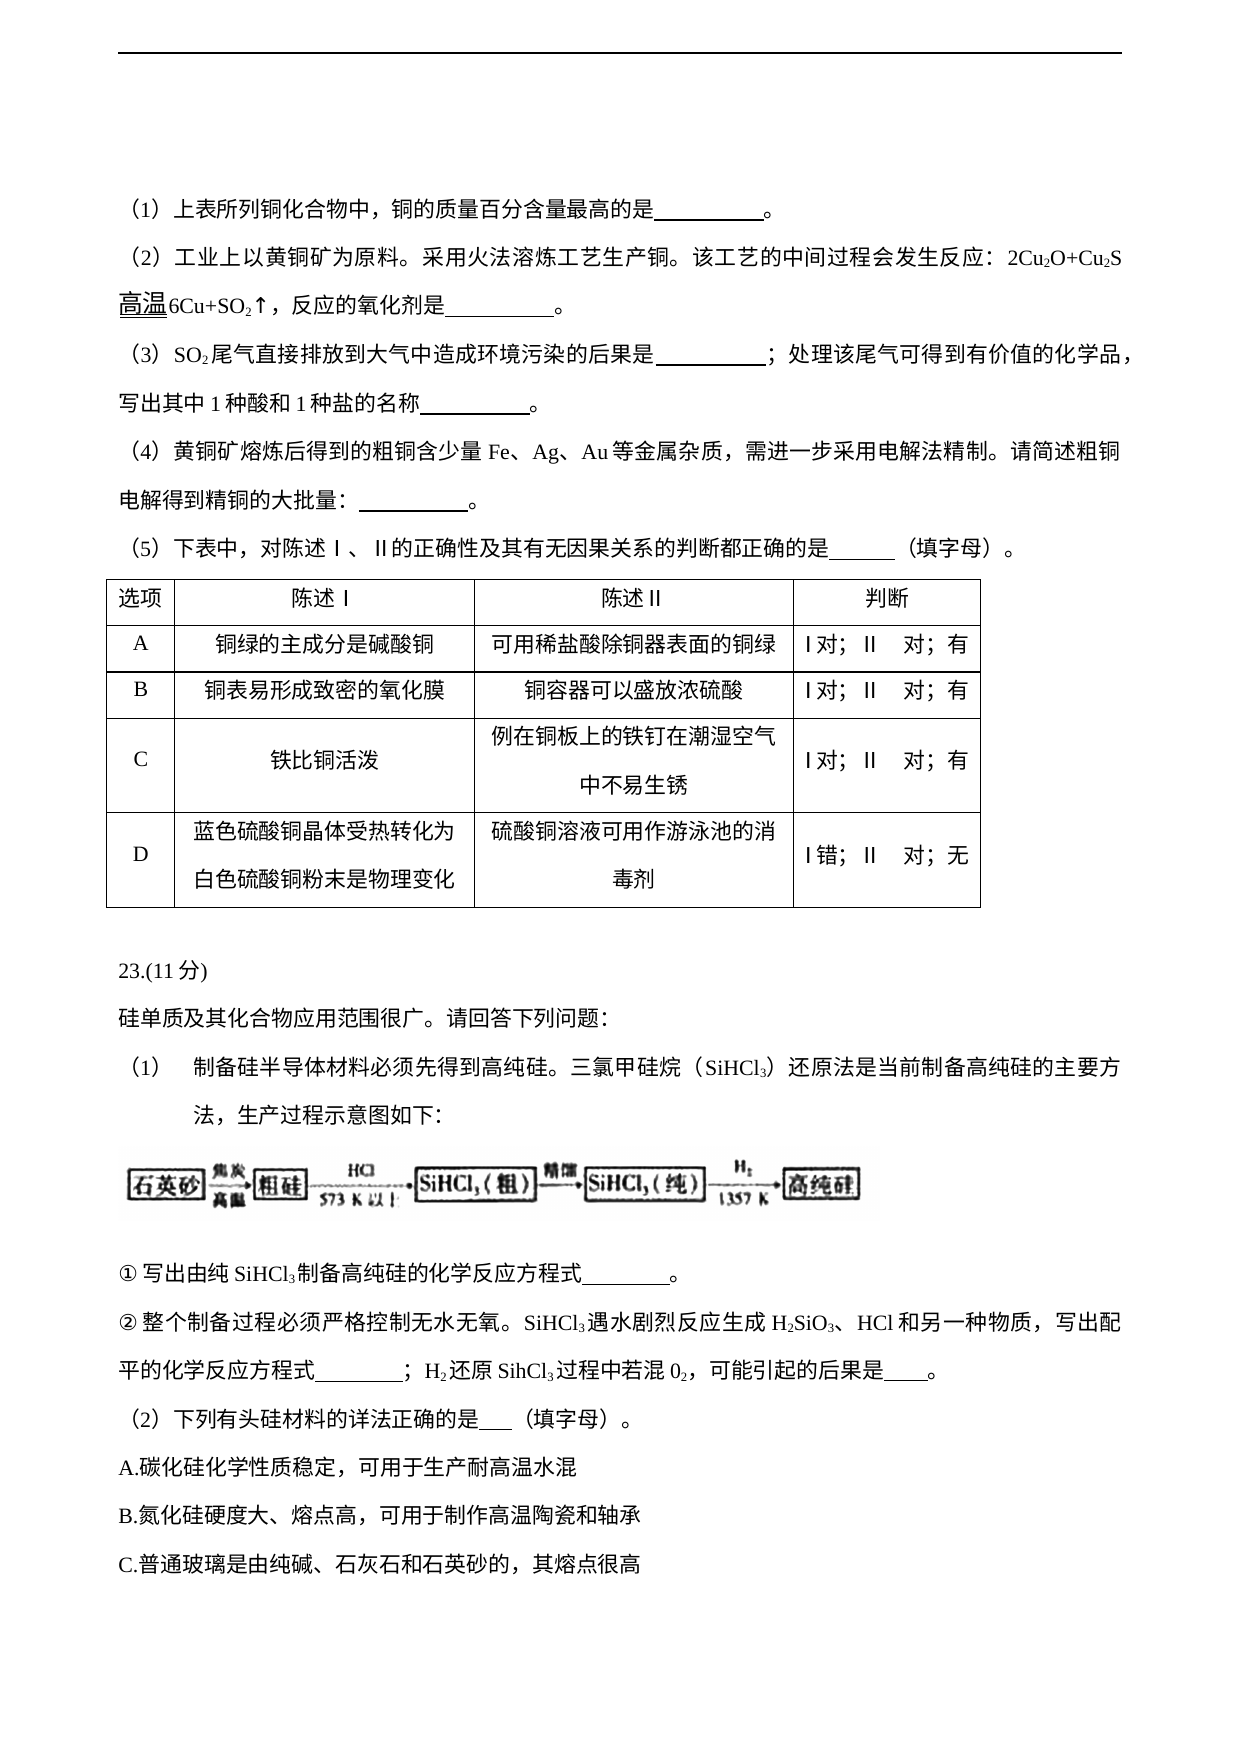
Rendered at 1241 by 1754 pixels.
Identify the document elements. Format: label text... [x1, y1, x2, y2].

text （2）工业上以黄铜矿为原料。采用火法溶炼工艺生产铜。该工艺的中间过程会发生反应：2Cu2O+Cu2S6Cu+SO2↑，反应的氧化剂是 。 [118, 240, 1122, 321]
text （4）黄铜矿熔炼后得到的粗铜含少量Fe、Ag、Au等金属杂质，需进一步采用电解法精制。请简述粗铜电解得到精铜的大批量： 。 [118, 434, 1122, 515]
table_cell Ⅰ对；Ⅱ 对；有 [794, 719, 980, 812]
text A.碳化硅化学性质稳定，可用于生产耐高温水混 [118, 1450, 1122, 1482]
table_header 陈述Ⅱ [475, 580, 793, 625]
text 硅单质及其化合物应用范围很广。请回答下列问题： [118, 1001, 1122, 1033]
table_cell 例在铜板上的铁钉在潮湿空气中不易生锈 [475, 719, 793, 812]
table_cell 铁比铜活泼 [175, 719, 474, 812]
text B.氮化硅硬度大、熔点高，可用于制作高温陶瓷和轴承 [118, 1498, 1122, 1531]
table_cell Ⅰ错；Ⅱ 对；无 [794, 813, 980, 907]
table_cell 蓝色硫酸铜晶体受热转化为白色硫酸铜粉末是物理变化 [175, 813, 474, 907]
table_cell B [107, 673, 174, 717]
table_header 选项 [107, 580, 174, 625]
list 制备硅半导体材料必须先得到高纯硅。三氯甲硅烷（SiHCl3）还原法是当前制备高纯硅的主要方法，生产过程示意图如下： [118, 1049, 1122, 1131]
table_header 陈述Ⅰ [175, 580, 474, 625]
table_cell 铜表易形成致密的氧化膜 [175, 673, 474, 717]
text ②整个制备过程必须严格控制无水无氧。SiHCl3遇水剧烈反应生成H2SiO3、HCl和另一种物质，写出配平的化学反应方程式 ；H2还原SihCl3过程中若混02，可能引起的后果是 。 [118, 1304, 1122, 1386]
table_cell 铜容器可以盛放浓硫酸 [475, 673, 793, 717]
table_cell Ⅰ对；Ⅱ 对；有 [794, 673, 980, 717]
table_header 判断 [794, 580, 980, 625]
table_cell 铜绿的主成分是碱酸铜 [175, 626, 474, 671]
text （5）下表中，对陈述Ⅰ、Ⅱ的正确性及其有无因果关系的判断都正确的是 （填字母）。 [118, 531, 1122, 563]
picture [118, 1146, 880, 1221]
text 23.(11分) [118, 953, 1122, 985]
text （1）上表所列铜化合物中，铜的质量百分含量最高的是 。 [118, 191, 1122, 224]
table_cell A [107, 626, 174, 671]
table_cell Ⅰ对；Ⅱ 对；有 [794, 626, 980, 671]
table_cell 可用稀盐酸除铜器表面的铜绿 [475, 626, 793, 671]
text C.普通玻璃是由纯碱、石灰石和石英砂的，其熔点很高 [118, 1546, 1122, 1579]
table_cell C [107, 719, 174, 812]
text （3）SO2尾气直接排放到大气中造成环境污染的后果是 ；处理该尾气可得到有价值的化学品，写出其中1种酸和1种盐的名称 。 [118, 337, 1122, 418]
table_cell 硫酸铜溶液可用作游泳池的消毒剂 [475, 813, 793, 907]
table_cell D [107, 813, 174, 907]
text ①写出由纯SiHCl3制备高纯硅的化学反应方程式 。 [118, 1256, 1122, 1288]
text （2）下列有头硅材料的详法正确的是 （填字母）。 [118, 1401, 1122, 1434]
